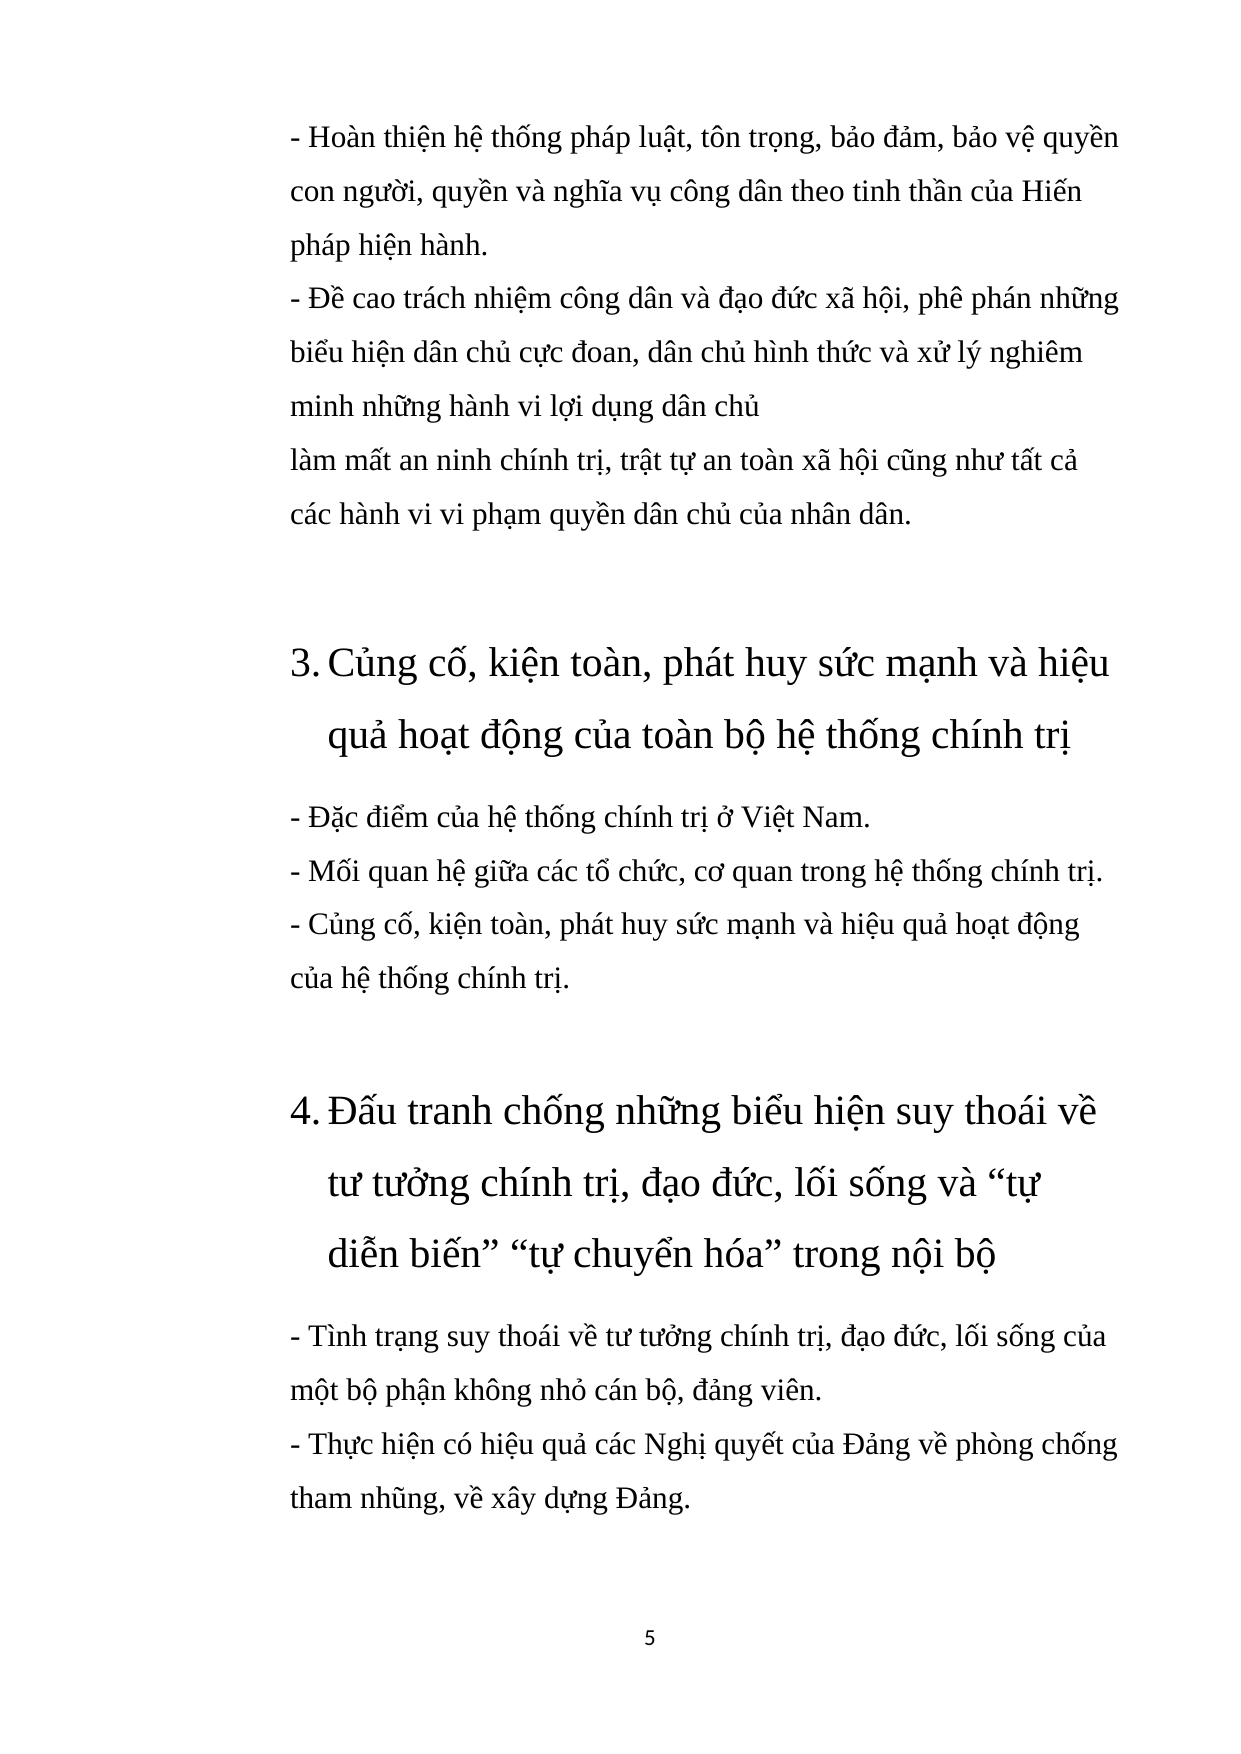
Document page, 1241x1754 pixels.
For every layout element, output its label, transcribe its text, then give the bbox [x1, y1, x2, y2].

text - Mối quan hệ giữa các tổ chức, cơ quan trong hệ thống chính trị. [290, 852, 1122, 888]
list Đấu tranh chống những biểu hiện suy thoái về tư tưởng chính trị, đạo đức, lối sống và “tự diễn biến” “tự chuyển hóa” trong nội bộ [290, 1085, 1122, 1277]
text - Thực hiện có hiệu quả các Nghị quyết của Đảng về phòng chống tham nhũng, về xây dựng Đảng. [290, 1425, 1122, 1515]
text - Tình trạng suy thoái về tư tưởng chính trị, đạo đức, lối sống của một bộ phận không nhỏ cán bộ, đảng viên. [290, 1317, 1122, 1407]
text - Đề cao trách nhiệm công dân và đạo đức xã hội, phê phán những biểu hiện dân chủ cực đoan, dân chủ hình thức và xử lý nghiêm minh những hành vi lợi dụng dân chủ [290, 280, 1122, 423]
list Củng cố, kiện toàn, phát huy sức mạnh và hiệu quả hoạt động của toàn bộ hệ thống chính trị [290, 637, 1122, 757]
text làm mất an ninh chính trị, trật tự an toàn xã hội cũng như tất cả các hành vi vi phạm quyền dân chủ của nhân dân. [290, 441, 1122, 531]
text - Hoàn thiện hệ thống pháp luật, tôn trọng, bảo đảm, bảo vệ quyền con người, quyền và nghĩa vụ công dân theo tinh thần của Hiến pháp hiện hành. [290, 118, 1122, 262]
text - Củng cố, kiện toàn, phát huy sức mạnh và hiệu quả hoạt động của hệ thống chính trị. [290, 906, 1122, 995]
text - Đặc điểm của hệ thống chính trị ở Việt Nam. [290, 798, 1122, 834]
